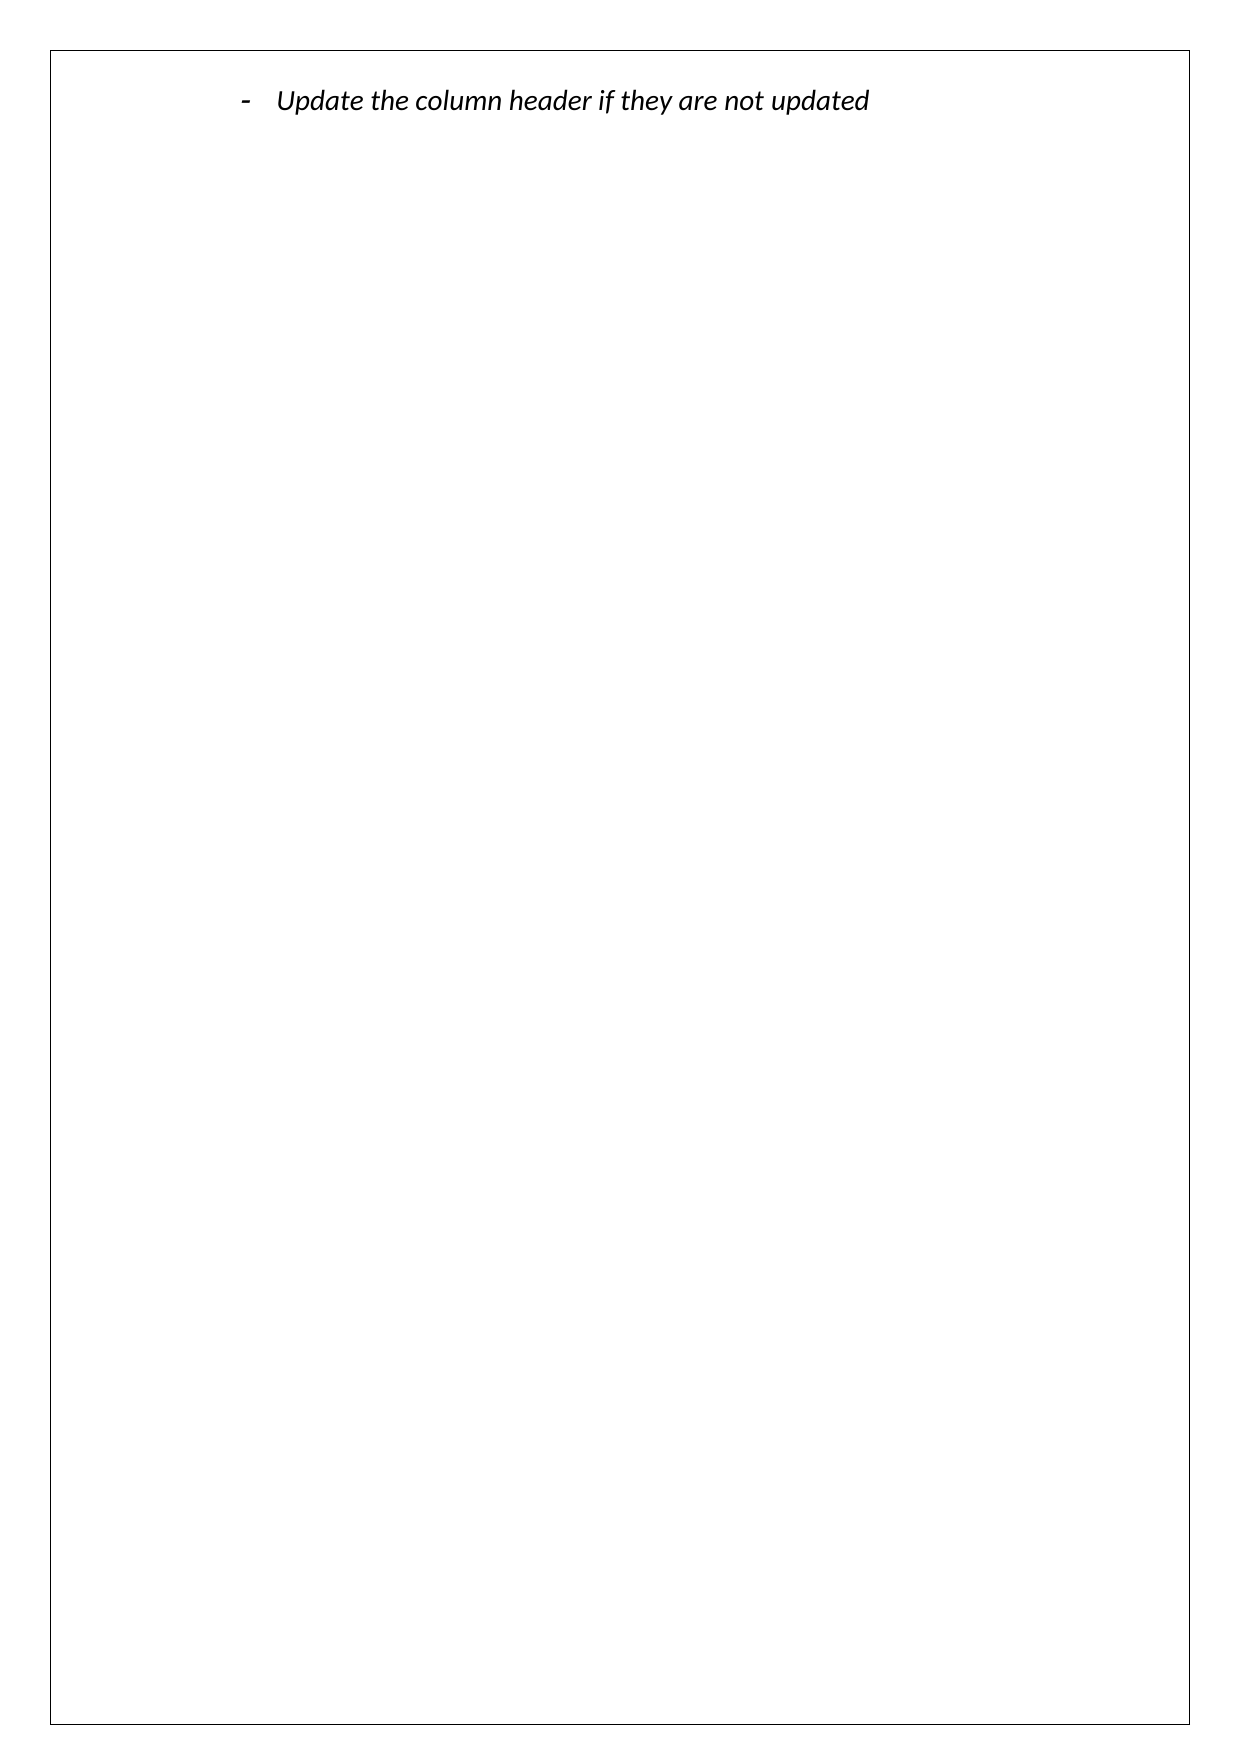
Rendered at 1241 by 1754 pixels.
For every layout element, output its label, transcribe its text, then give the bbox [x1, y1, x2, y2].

list Update the column header if they are not updated [238, 82, 1173, 118]
